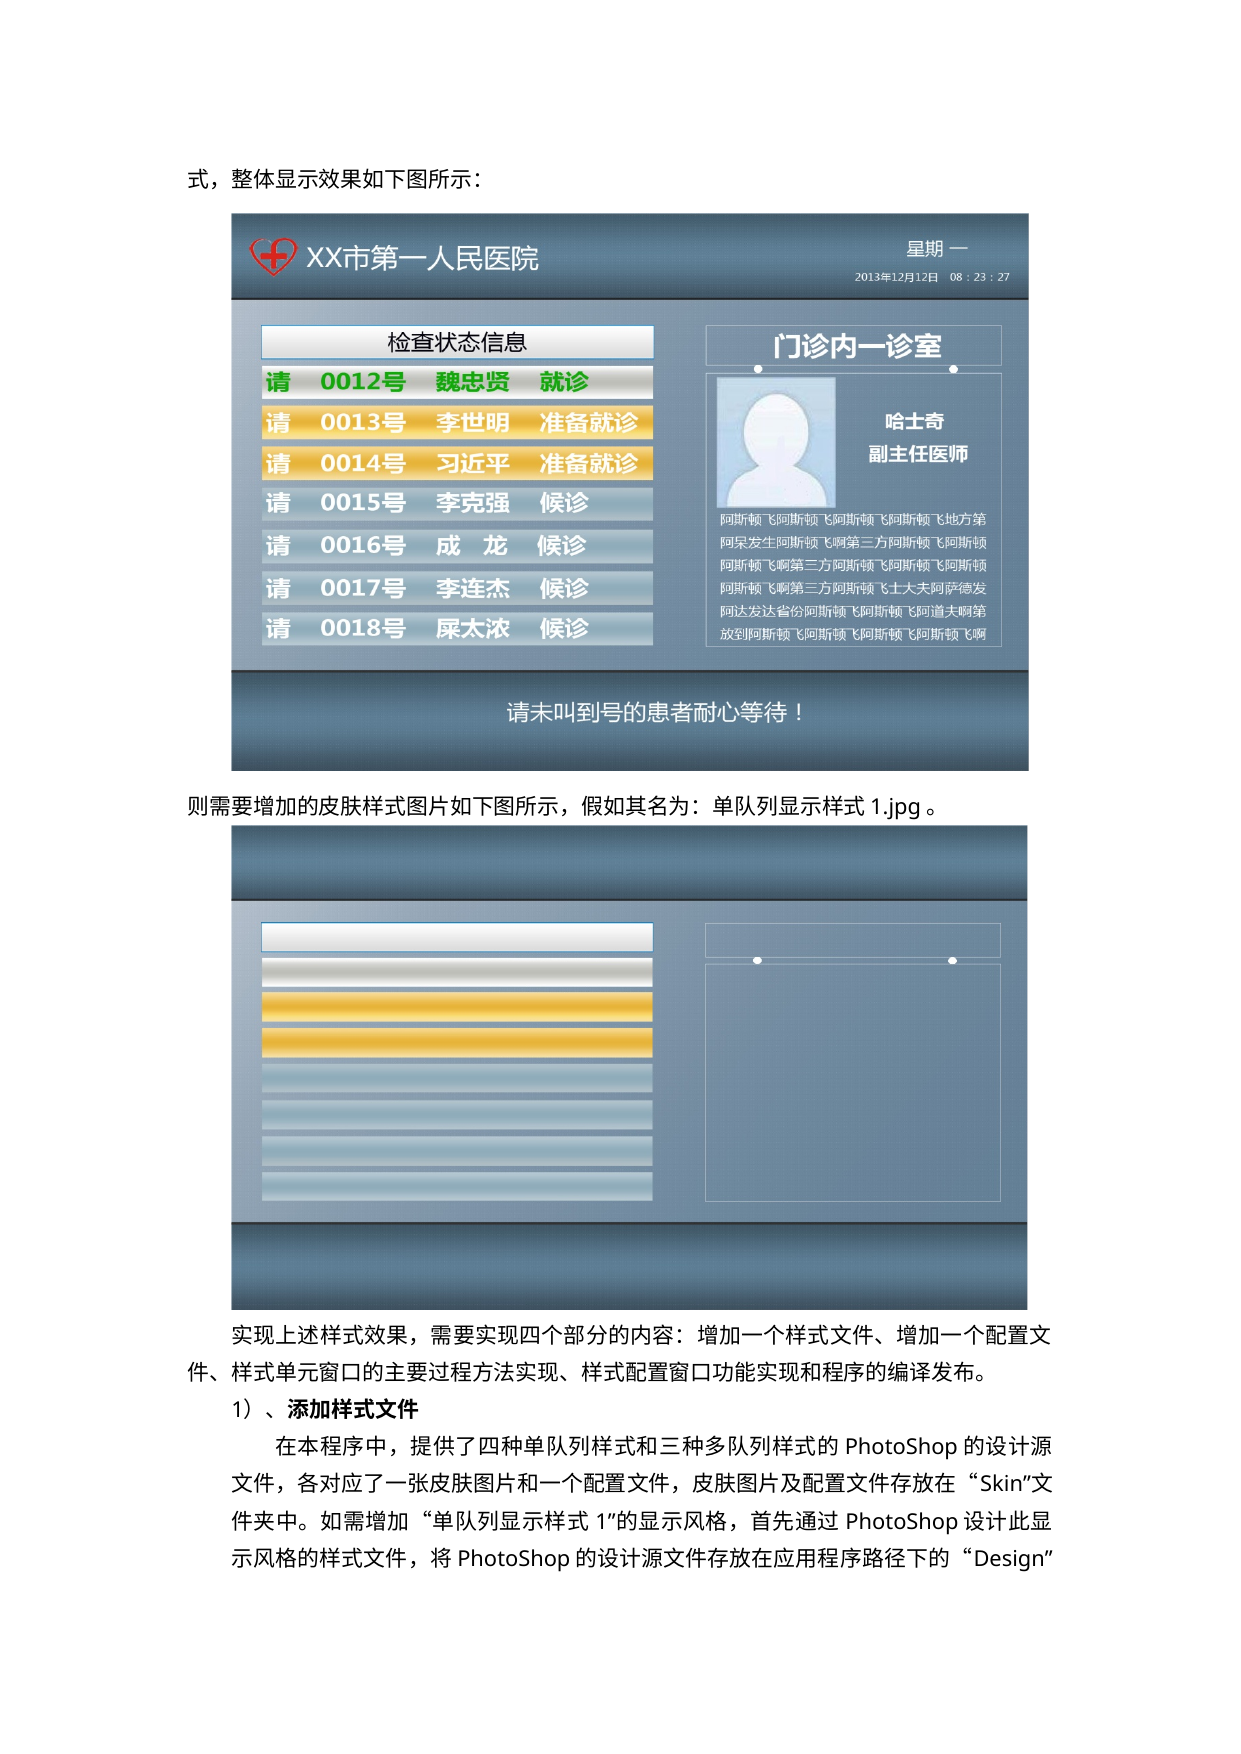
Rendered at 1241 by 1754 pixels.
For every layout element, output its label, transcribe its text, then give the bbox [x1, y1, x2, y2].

picture [231, 213, 1029, 771]
text 实现上述样式效果，需要实现四个部分的内容：增加一个样式文件、增加一个配置文件、样式单元窗口的主要过程方法实现、样式配置窗口功能实现和程序的编译发布。 [187, 1317, 1053, 1387]
text 则需要增加的皮肤样式图片如下图所示，假如其名为：单队列显示样式1.jpg 。 [187, 788, 1053, 821]
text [231, 1429, 1053, 1573]
picture [231, 825, 1028, 1310]
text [187, 162, 1053, 194]
text 1）、添加样式文件 [187, 1392, 1053, 1424]
